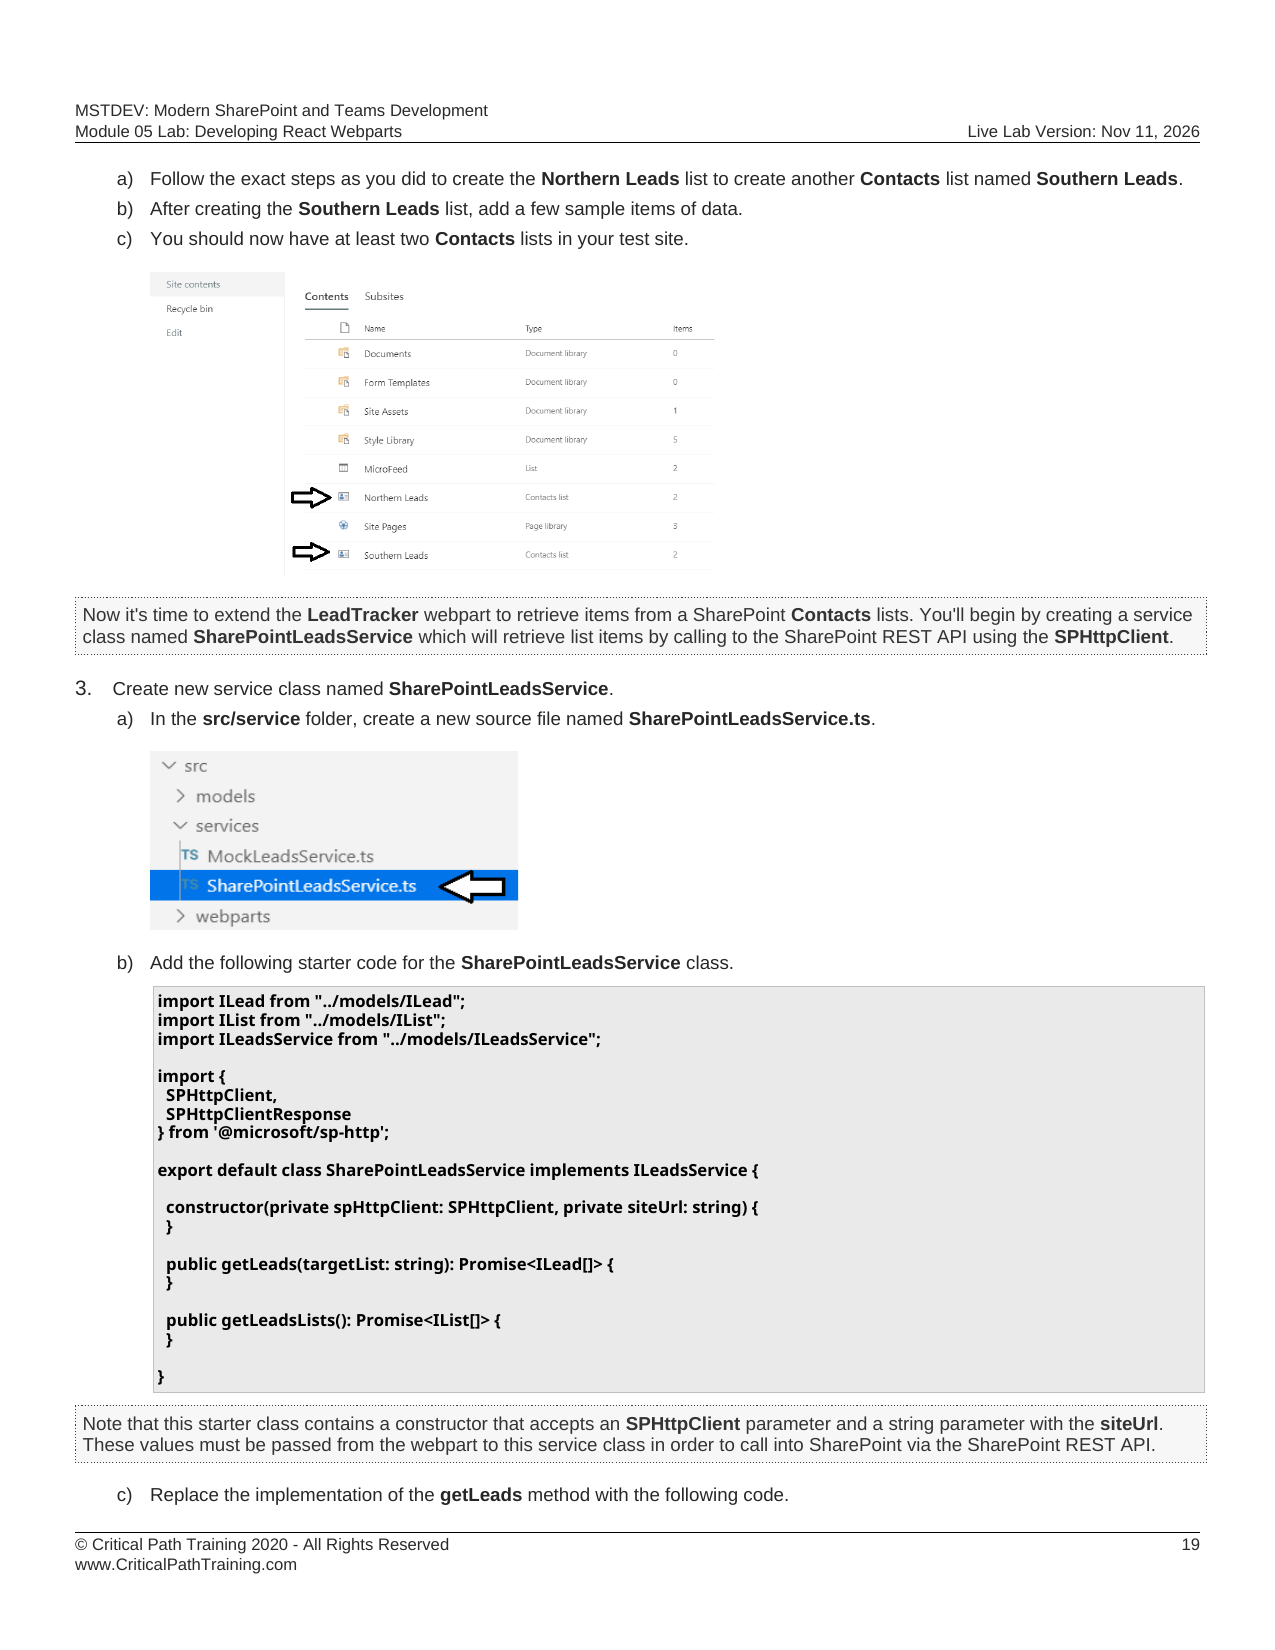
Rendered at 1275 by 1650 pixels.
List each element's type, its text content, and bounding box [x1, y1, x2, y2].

text export default class SharePointLeadsService implements ILeadsService { [154, 1154, 1204, 1173]
text Add the following starter code for the SharePointLeadsService class. [117, 952, 1200, 973]
text } [154, 1323, 1204, 1342]
text Now it's time to extend the LeadTracker webpart to retrieve items from a SharePoint Contacts lists. You'll begin by creating a service class named SharePointLeadsService which will retrieve list items by calling to the SharePoint REST API using the SPHttpClient. [75, 597, 1207, 655]
text After creating the Southern Leads list, add a few sample items of data. [117, 198, 1200, 219]
picture [150, 751, 519, 930]
text Create new service class named SharePointLeadsService. [75, 676, 1200, 699]
text SPHttpClient, [154, 1079, 1204, 1098]
text import ILeadsService from "../models/ILeadsService"; [154, 1023, 1204, 1042]
text You should now have at least two Contacts lists in your test site. [117, 227, 1200, 249]
text } [154, 1361, 1204, 1392]
text } from '@microsoft/sp-http'; [154, 1117, 1204, 1136]
text } [154, 1267, 1204, 1286]
text SPHttpClientResponse [154, 1098, 1204, 1117]
text import ILead from "../models/ILead"; [154, 987, 1204, 1004]
text public getLeads(targetList: string): Promise<ILead[]> { [154, 1248, 1204, 1267]
text } [154, 1211, 1204, 1229]
picture [150, 271, 715, 576]
text Replace the implementation of the getLeads method with the following code. [117, 1484, 1200, 1506]
text constructor(private spHttpClient: SPHttpClient, private siteUrl: string) { [154, 1192, 1204, 1211]
text In the src/service folder, create a new source file named SharePointLeadsService.ts. [117, 708, 1200, 729]
text Note that this starter class contains a constructor that accepts an SPHttpClient parameter and a string parameter with the siteUrl. These values must be passed from the webpart to this service class in order to call into SharePoint via the SharePoint REST API. [75, 1405, 1207, 1463]
text Follow the exact steps as you did to create the Northern Leads list to create another Contacts list named Southern Leads. [117, 168, 1200, 189]
text import IList from "../models/IList"; [154, 1004, 1204, 1023]
text public getLeadsLists(): Promise<IList[]> { [154, 1304, 1204, 1323]
text import { [154, 1061, 1204, 1079]
